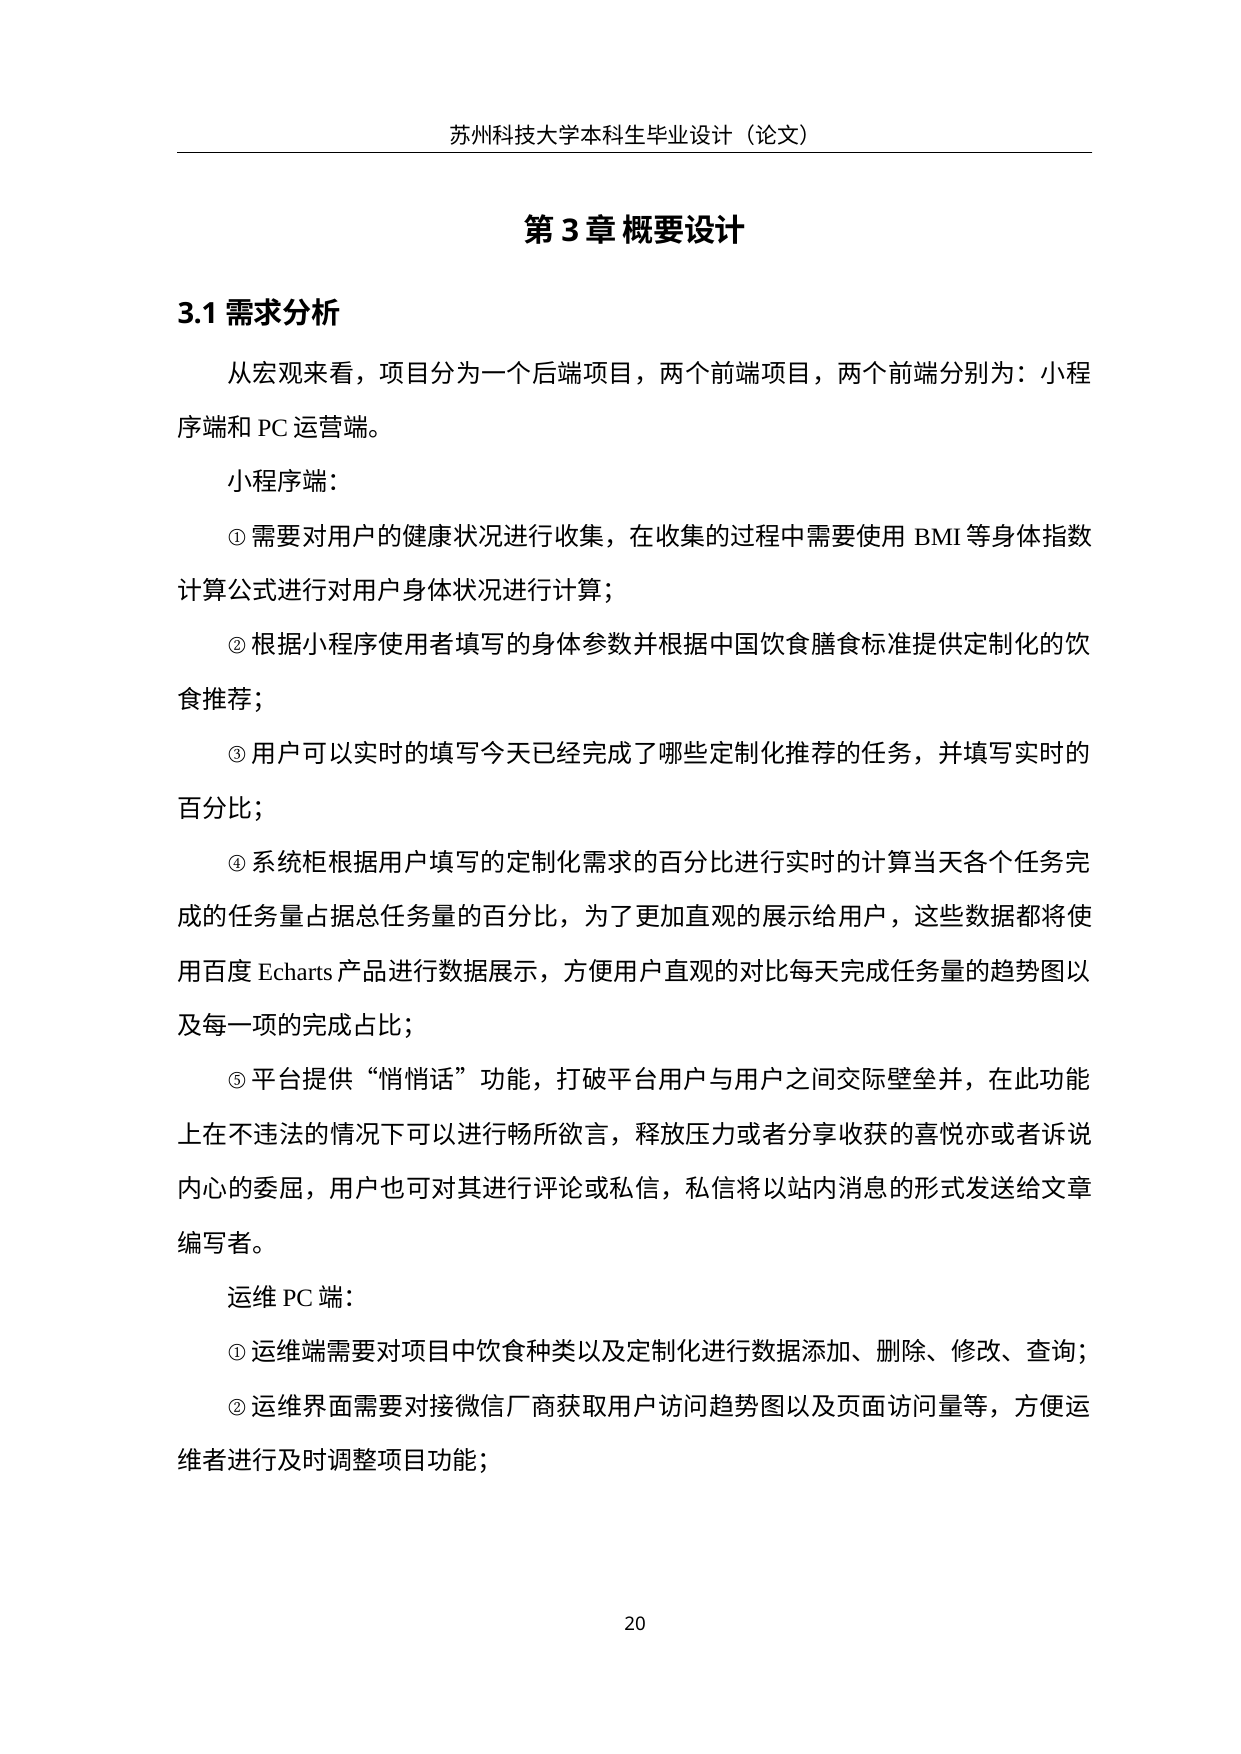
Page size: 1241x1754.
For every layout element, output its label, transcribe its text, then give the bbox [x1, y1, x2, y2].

text 第3章 概要设计 [177, 205, 1092, 251]
text ④系统柜根据用户填写的定制化需求的百分比进行实时的计算当天各个任务完成的任务量占据总任务量的百分比，为了更加直观的展示给用户，这些数据都将使用百度Echarts产品进行数据展示，方便用户直观的对比每天完成任务量的趋势图以及每一项的完成占比； [177, 842, 1092, 1042]
text ①需要对用户的健康状况进行收集，在收集的过程中需要使用BMI等身体指数计算公式进行对用户身体状况进行计算； [177, 516, 1092, 607]
text 运维PC端： [177, 1277, 1092, 1314]
text ①运维端需要对项目中饮食种类以及定制化进行数据添加、删除、修改、查询； [177, 1332, 1092, 1368]
text 小程序端： [177, 462, 1092, 498]
text ③用户可以实时的填写今天已经完成了哪些定制化推荐的任务，并填写实时的百分比； [177, 734, 1092, 824]
text ②运维界面需要对接微信厂商获取用户访问趋势图以及页面访问量等，方便运维者进行及时调整项目功能； [177, 1386, 1092, 1477]
subtitle 3.1 需求分析 [177, 289, 1092, 332]
text ⑤平台提供“悄悄话”功能，打破平台用户与用户之间交际壁垒并，在此功能上在不违法的情况下可以进行畅所欲言，释放压力或者分享收获的喜悦亦或者诉说内心的委屈，用户也可对其进行评论或私信，私信将以站内消息的形式发送给文章编写者。 [177, 1060, 1092, 1259]
text ②根据小程序使用者填写的身体参数并根据中国饮食膳食标准提供定制化的饮食推荐； [177, 625, 1092, 716]
text 从宏观来看，项目分为一个后端项目，两个前端项目，两个前端分别为：小程序端和PC运营端。 [177, 353, 1092, 444]
